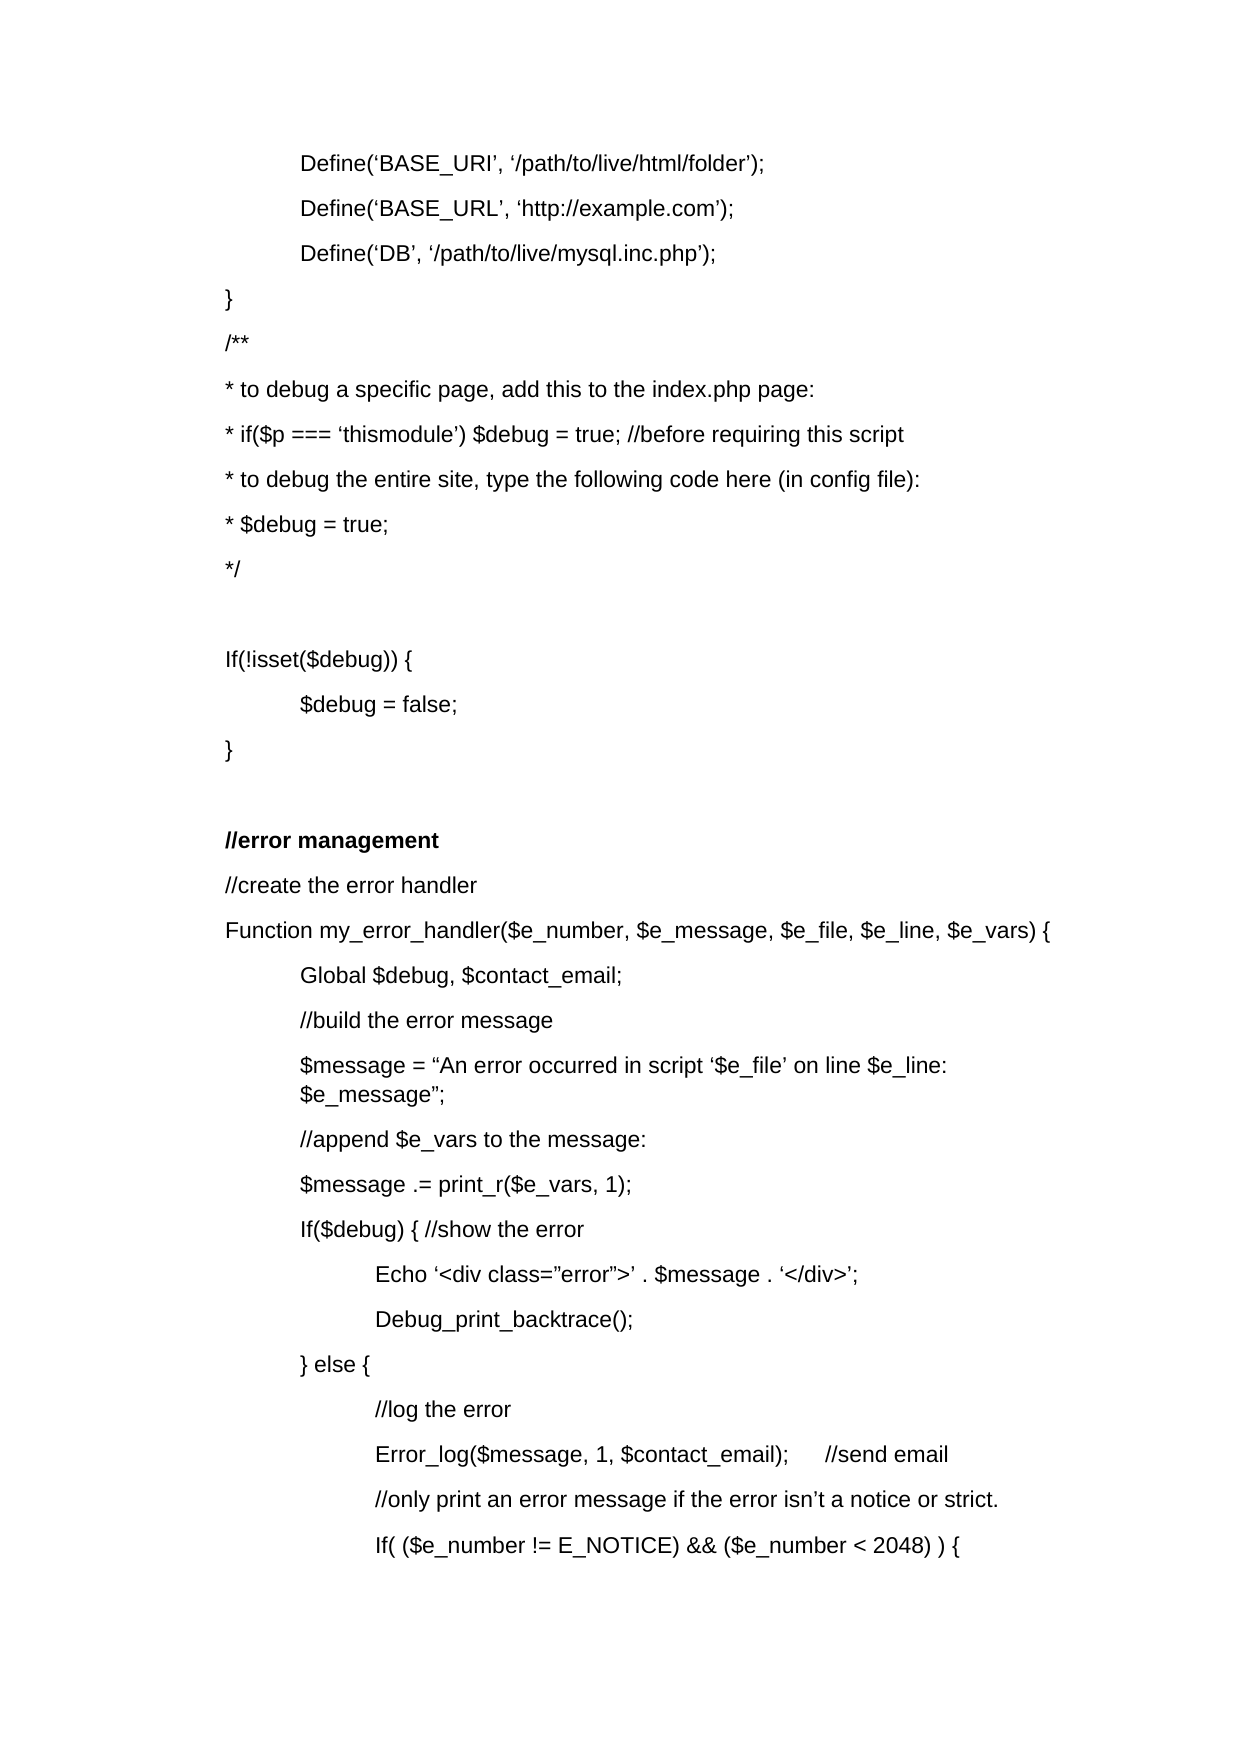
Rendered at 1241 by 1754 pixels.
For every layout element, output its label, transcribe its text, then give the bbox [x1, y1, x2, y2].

text If($debug) { //show the error [300, 1216, 1090, 1242]
text */ [150, 556, 1090, 582]
text Error_log($message, 1, $contact_email); //send email [300, 1441, 1090, 1468]
text * if($p === ‘thismodule’) $debug = true; //before requiring this script [150, 421, 1090, 447]
text //create the error handler [150, 872, 1090, 898]
text //log the error [300, 1396, 1090, 1423]
text //only print an error message if the error isn’t a notice or strict. [300, 1486, 1090, 1513]
text $message = “An error occurred in script ‘$e_file’ on line $e_line: $e_message”; [300, 1052, 1090, 1107]
text * $debug = true; [150, 511, 1090, 537]
text Define(‘DB’, ‘/path/to/live/mysql.inc.php’); [150, 240, 1090, 267]
text } [150, 736, 1090, 763]
text * to debug the entire site, type the following code here (in config file): [150, 466, 1090, 492]
text $debug = false; [150, 691, 1090, 718]
text Function my_error_handler($e_number, $e_message, $e_file, $e_line, $e_vars) { [150, 917, 1090, 943]
text * to debug a specific page, add this to the index.php page: [150, 376, 1090, 402]
text //error management [150, 827, 1090, 853]
text Echo ‘<div class=”error”>’ . $message . ‘</div>’; [300, 1261, 1090, 1287]
text Debug_print_backtrace(); [300, 1306, 1090, 1332]
text If(!isset($debug)) { [150, 646, 1090, 672]
text } [150, 285, 1090, 312]
text $message .= print_r($e_vars, 1); [300, 1171, 1090, 1197]
text //build the error message [150, 1007, 1090, 1033]
text /** [150, 330, 1090, 357]
text Define(‘BASE_URL’, ‘http://example.com’); [150, 195, 1090, 221]
text Define(‘BASE_URI’, ‘/path/to/live/html/folder’); [150, 150, 1090, 176]
text } else { [300, 1351, 1090, 1377]
text If( ($e_number != E_NOTICE) && ($e_number < 2048) ) { [300, 1532, 1090, 1558]
text Global $debug, $contact_email; [150, 962, 1090, 988]
text //append $e_vars to the message: [300, 1126, 1090, 1152]
